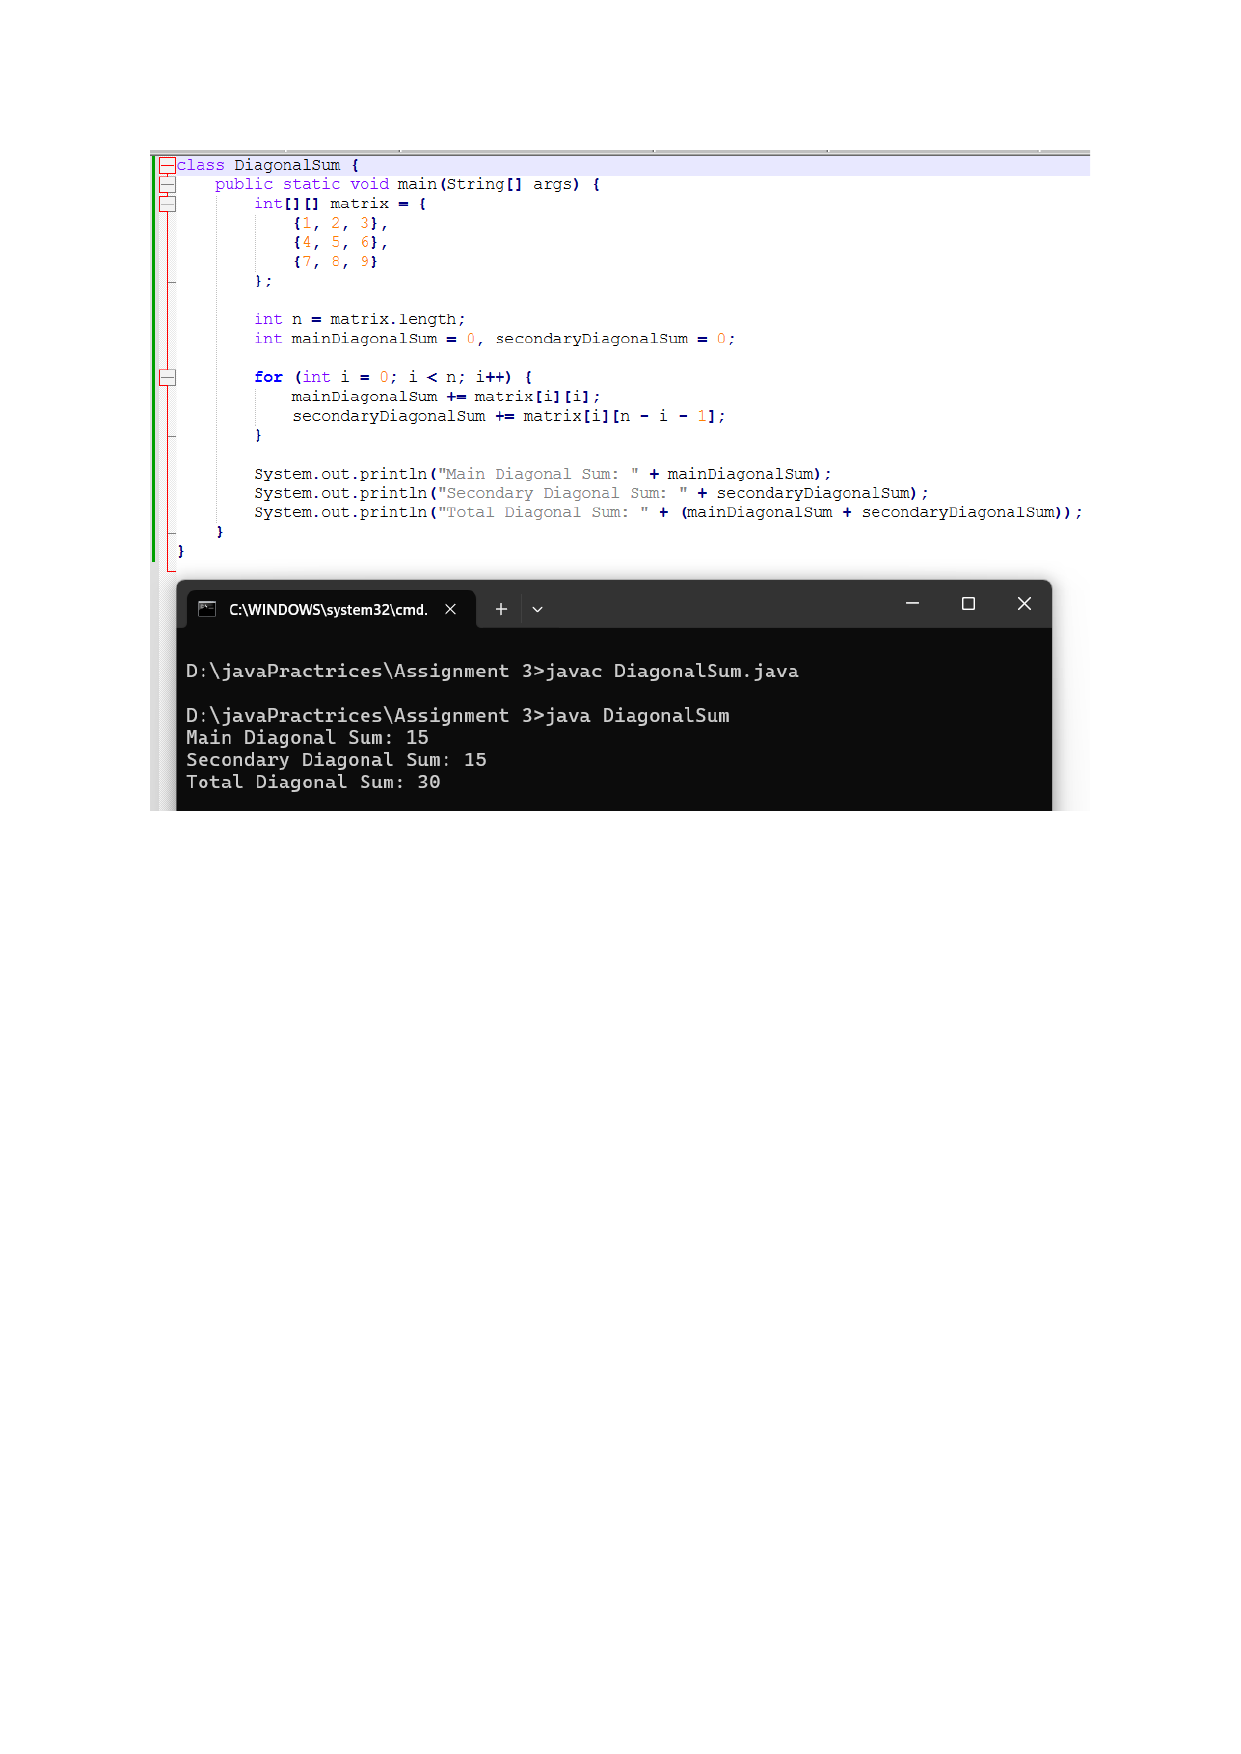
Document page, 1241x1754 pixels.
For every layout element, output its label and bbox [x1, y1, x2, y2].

picture [150, 150, 1091, 811]
